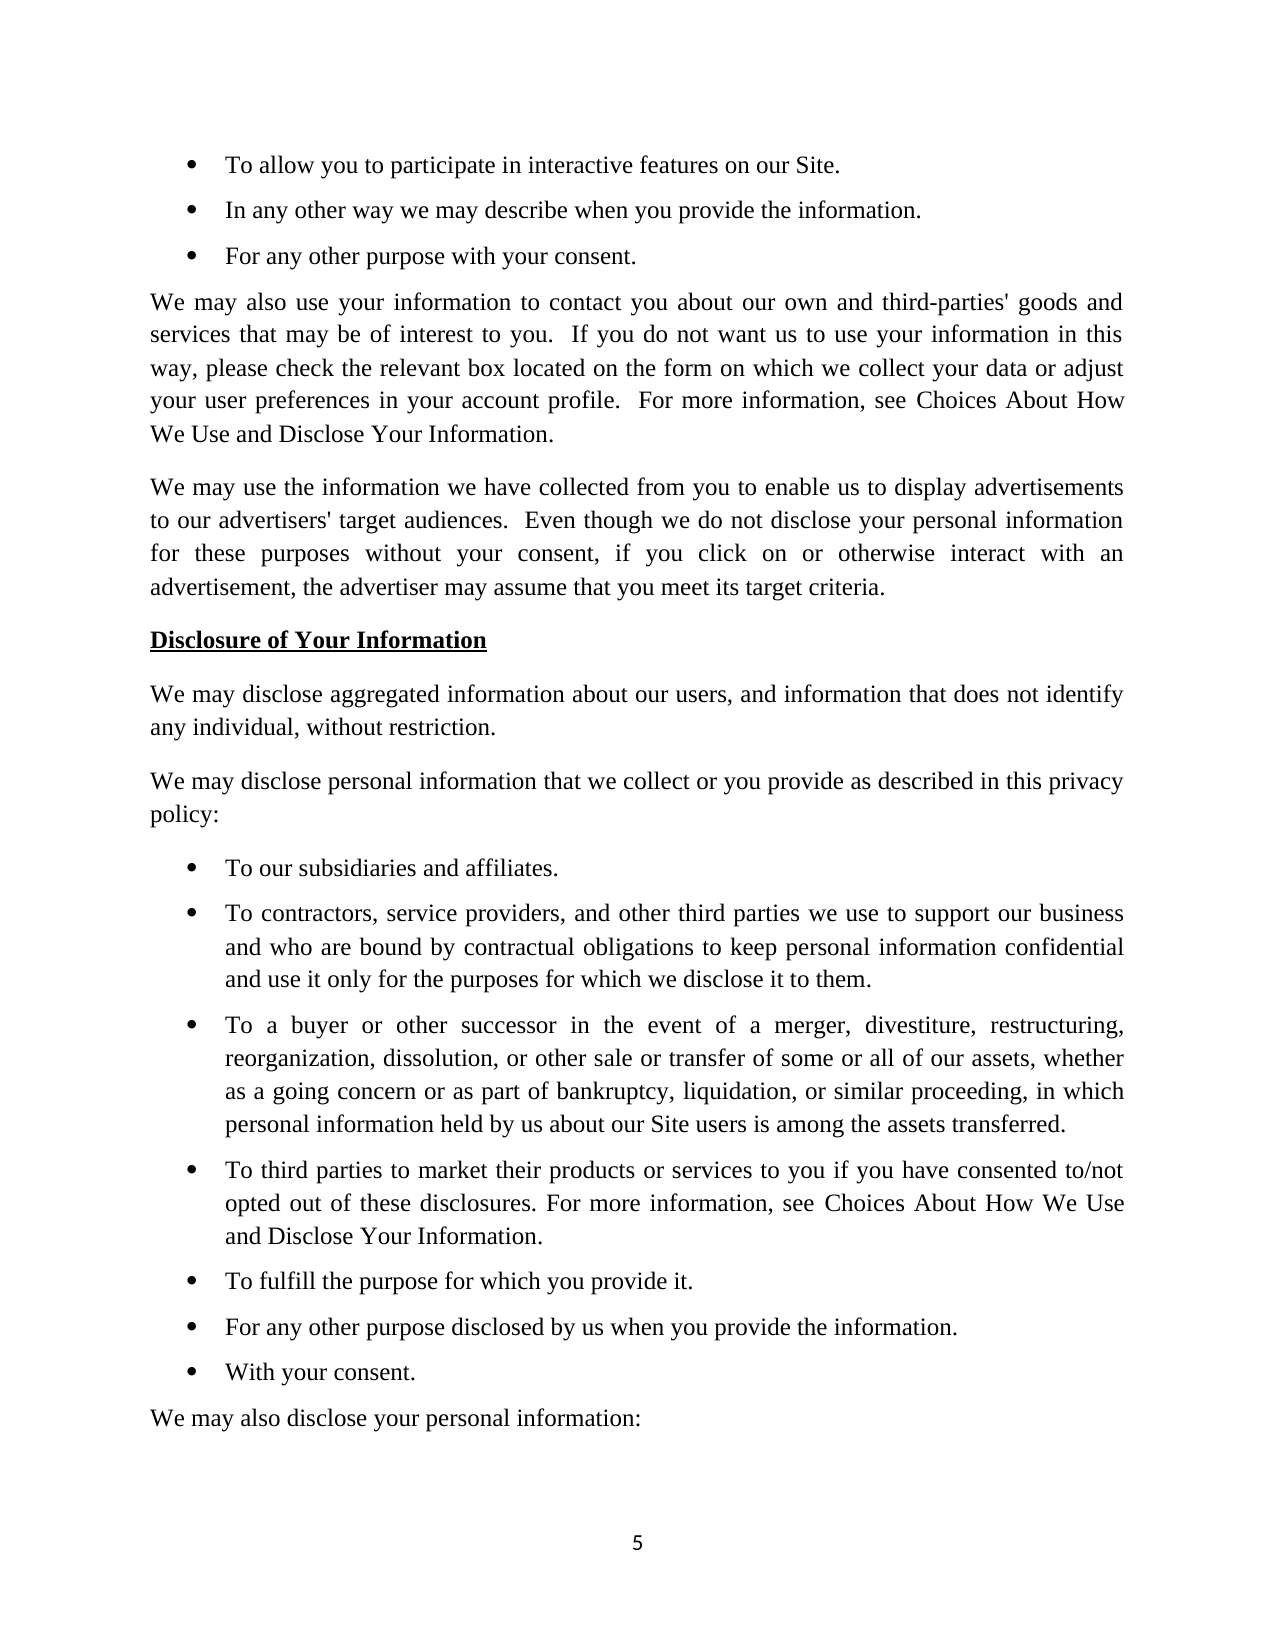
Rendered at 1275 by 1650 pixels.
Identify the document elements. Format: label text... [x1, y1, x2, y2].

list For any other purpose disclosed by us when you provide the information. [187, 1312, 1125, 1341]
text We may disclose aggregated information about our users, and information that does not identify any individual, without restriction. [150, 679, 1125, 741]
list With your consent. [187, 1357, 1125, 1386]
list To contractors, service providers, and other third parties we use to support our business and who are bound by contractual obligations to keep personal information confidential and use it only for the purposes for which we disclose it to them. [187, 898, 1125, 993]
list In any other way we may describe when you provide the information. [187, 196, 1125, 224]
list To allow you to participate in interactive features on our Site. [187, 150, 1125, 179]
list To a buyer or other successor in the event of a merger, divestiture, restructuring, reorganization, dissolution, or other sale or transfer of some or all of our assets, whether as a going concern or as part of bankruptcy, liquidation, or similar proceeding, in which personal information held by us about our Site users is among the assets transferred. [187, 1010, 1125, 1138]
text We may use the information we have collected from you to enable us to display advertisements to our advertisers' target audiences. Even though we do not disclose your personal information for these purposes without your consent, if you click on or otherwise interact with an advertisement, the advertiser may assume that you meet its target criteria. [150, 472, 1125, 600]
list For any other purpose with your consent. [187, 241, 1125, 270]
text We may also use your information to contact you about our own and third-parties' goods and services that may be of interest to you. If you do not want us to use your information in this way, please check the relevant box located on the form on which we collect your data or adjust your user preferences in your account profile. For more information, see Choices About How We Use and Disclose Your Information. [150, 287, 1125, 447]
list To our subsidiaries and affiliates. [187, 853, 1125, 882]
text We may disclose personal information that we collect or you provide as described in this privacy policy: [150, 766, 1125, 828]
subtitle Disclosure of Your Information [150, 625, 1125, 654]
list To fulfill the purpose for which you provide it. [187, 1266, 1125, 1295]
text We may also disclose your personal information: [150, 1403, 1125, 1432]
list To third parties to market their products or services to you if you have consented to/not opted out of these disclosures. For more information, see Choices About How We Use and Disclose Your Information. [187, 1155, 1125, 1249]
